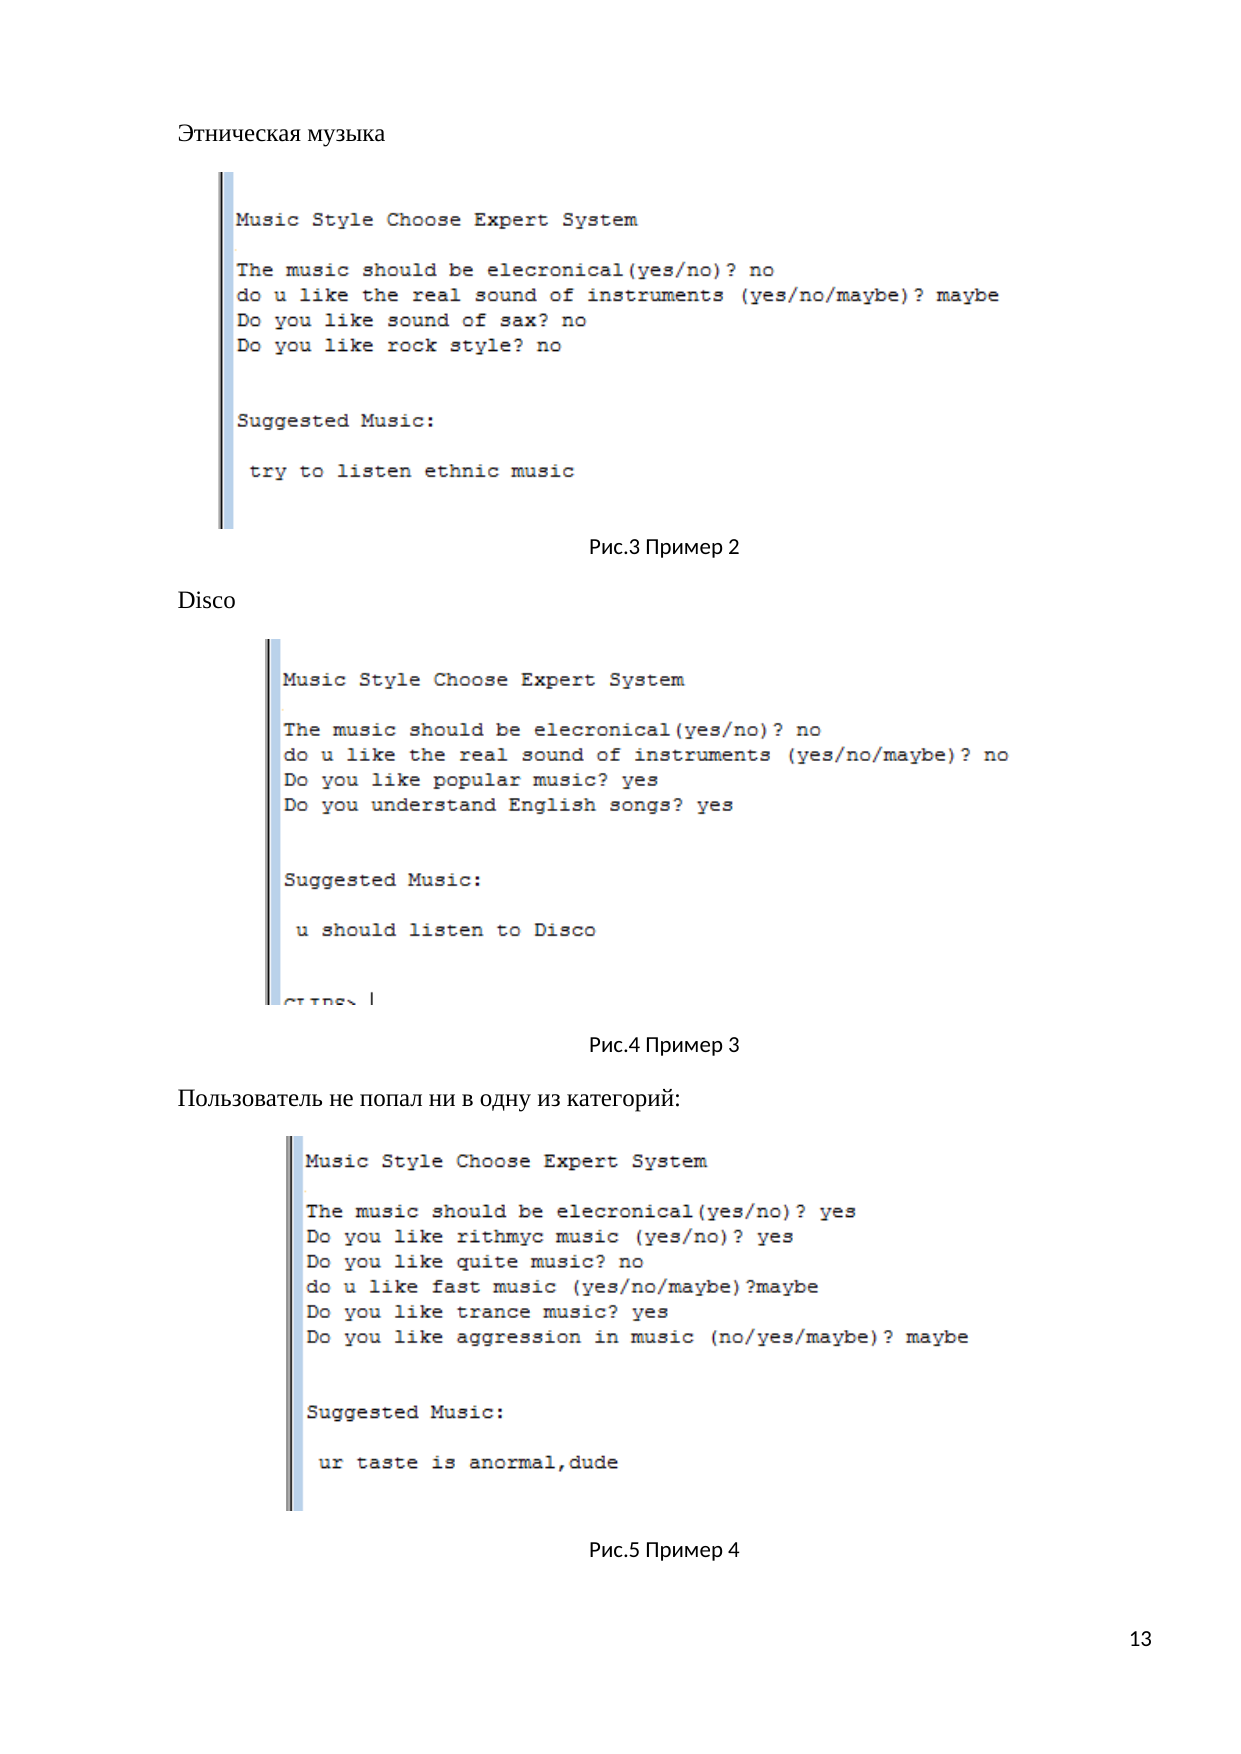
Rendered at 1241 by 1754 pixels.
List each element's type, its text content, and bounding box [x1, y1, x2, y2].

text Этническая музыка [177, 118, 1152, 147]
picture [286, 1136, 1043, 1511]
picture [265, 639, 1064, 1005]
text Disco [177, 585, 1152, 614]
picture [218, 172, 1111, 529]
text Пользователь не попал ни в одну из категорий: [177, 1083, 1152, 1112]
text Рис.4 Пример 3 [177, 1030, 1152, 1058]
text Рис.5 Пример 4 [177, 1535, 1152, 1595]
